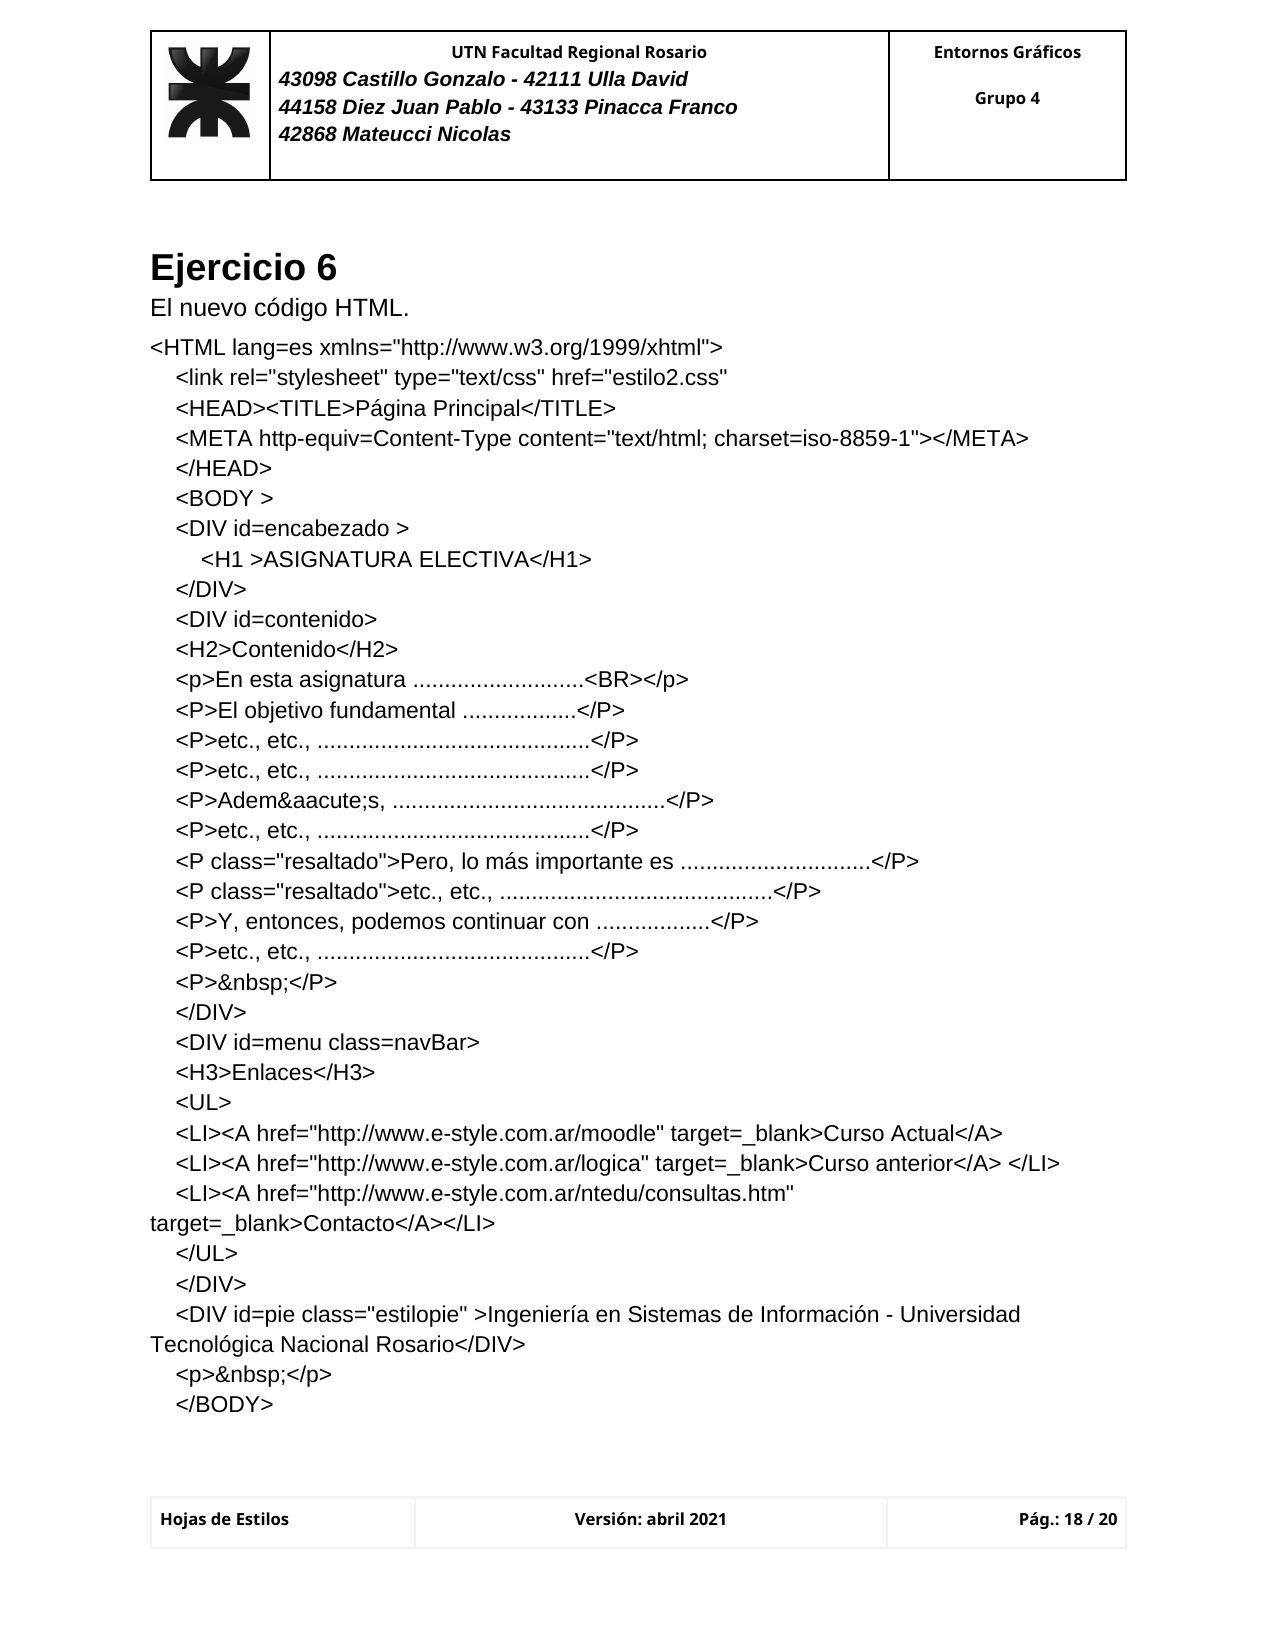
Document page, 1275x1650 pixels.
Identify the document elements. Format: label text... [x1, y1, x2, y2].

text <H2>Contenido</H2> [150, 636, 1125, 662]
text <DIV id=contenido> [150, 606, 1125, 632]
text <DIV id=pie class="estilopie" >Ingeniería en Sistemas de Información - Universidad Tecnológica Nacional Rosario</DIV> [150, 1301, 1125, 1357]
text </UL> [150, 1240, 1125, 1267]
text <P>etc., etc., ...........................................</P> [150, 817, 1125, 844]
text <DIV id=encabezado > [150, 515, 1125, 542]
text <P>etc., etc., ...........................................</P> [150, 757, 1125, 783]
text <LI><A href="http://www.e-style.com.ar/ntedu/consultas.htm" target=_blank>Contacto</A></LI> [150, 1180, 1125, 1236]
text <HTML lang=es xmlns="http://www.w3.org/1999/xhtml"> [150, 334, 1125, 360]
text <P>Y, entonces, podemos continuar con ..................</P> [150, 908, 1125, 934]
text <P>Adem&aacute;s, ...........................................</P> [150, 787, 1125, 813]
text <BODY > [150, 485, 1125, 511]
text <P>&nbsp;</P> [150, 968, 1125, 995]
text <link rel="stylesheet" type="text/css" href="estilo2.css" [150, 364, 1125, 391]
text </DIV> [150, 999, 1125, 1025]
subtitle Ejercicio 6 El nuevo código HTML. [150, 245, 1125, 321]
picture [162, 41, 259, 145]
text <LI><A href="http://www.e-style.com.ar/logica" target=_blank>Curso anterior</A> </LI> [150, 1150, 1125, 1176]
text <H3>Enlaces</H3> [150, 1059, 1125, 1085]
text <HEAD><TITLE>Página Principal</TITLE> [150, 394, 1125, 421]
text <DIV id=menu class=navBar> [150, 1029, 1125, 1055]
text </DIV> [150, 1271, 1125, 1297]
text <P>etc., etc., ...........................................</P> [150, 727, 1125, 753]
text </HEAD> [150, 455, 1125, 481]
text <P class="resaltado">Pero, lo más importante es ..............................</P> [150, 848, 1125, 874]
text <P class="resaltado">etc., etc., ...........................................</P> [150, 878, 1125, 904]
text <META http-equiv=Content-Type content="text/html; charset=iso-8859-1"></META> [150, 425, 1125, 451]
text <P>El objetivo fundamental ..................</P> [150, 697, 1125, 723]
text <H1 >ASIGNATURA ELECTIVA</H1> [150, 546, 1125, 572]
text </DIV> [150, 576, 1125, 602]
text <LI><A href="http://www.e-style.com.ar/moodle" target=_blank>Curso Actual</A> [150, 1119, 1125, 1146]
text <p>&nbsp;</p> [150, 1361, 1125, 1387]
text <p>En esta asignatura ...........................<BR></p> [150, 666, 1125, 693]
text <P>etc., etc., ...........................................</P> [150, 938, 1125, 964]
text </BODY> [150, 1391, 1125, 1418]
text <UL> [150, 1089, 1125, 1116]
